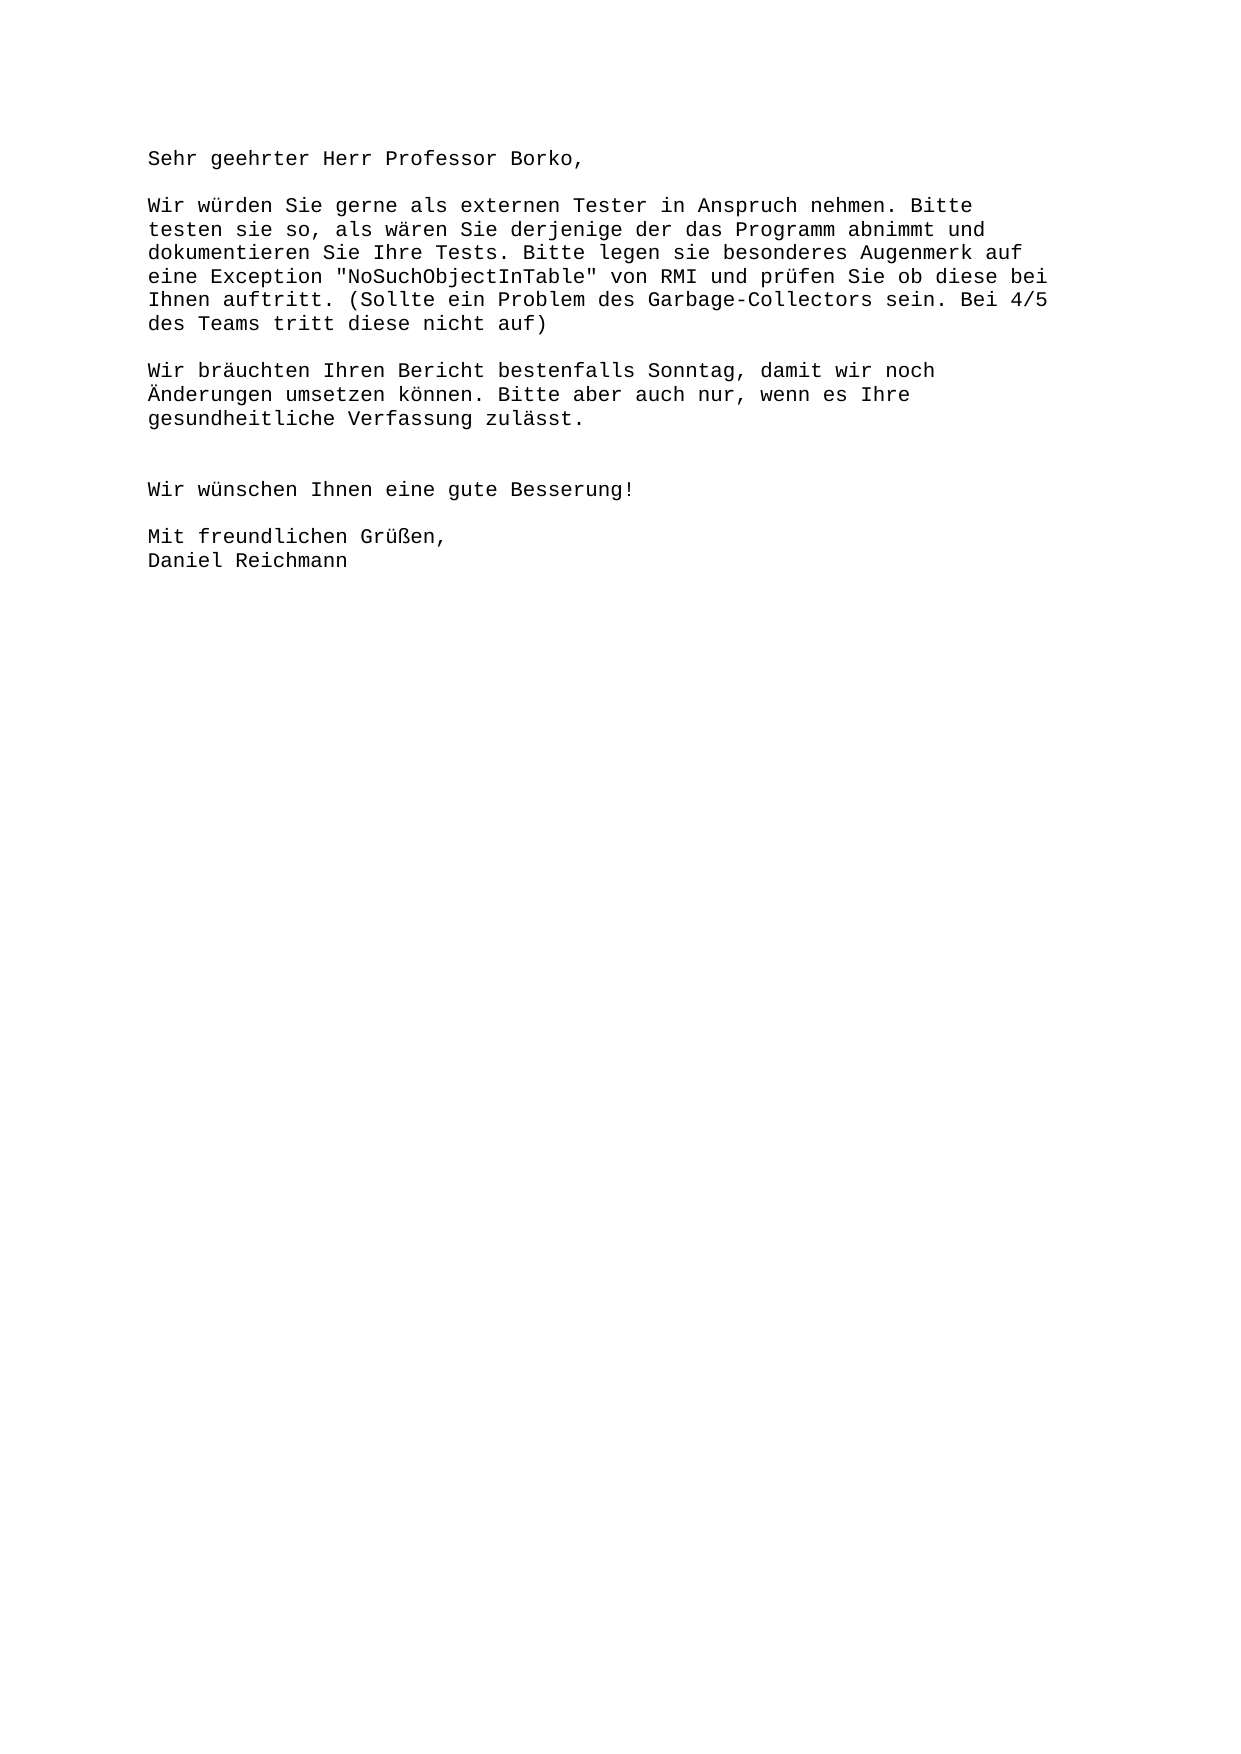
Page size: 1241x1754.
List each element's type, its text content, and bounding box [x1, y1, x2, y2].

text Wir bräuchten Ihren Bericht bestenfalls Sonntag, damit wir noch [148, 360, 1093, 384]
text gesundheitliche Verfassung zulässt. [148, 408, 1093, 431]
text Sehr geehrter Herr Professor Borko, [148, 148, 1093, 171]
text Ihnen auftritt. (Sollte ein Problem des Garbage-Collectors sein. Bei 4/5 [148, 289, 1093, 313]
text Änderungen umsetzen können. Bitte aber auch nur, wenn es Ihre [148, 384, 1093, 408]
text testen sie so, als wären Sie derjenige der das Programm abnimmt und [148, 218, 1093, 242]
text dokumentieren Sie Ihre Tests. Bitte legen sie besonderes Augenmerk auf [148, 242, 1093, 266]
text des Teams tritt diese nicht auf) [148, 313, 1093, 337]
text eine Exception "NoSuchObjectInTable" von RMI und prüfen Sie ob diese bei [148, 266, 1093, 289]
text Mit freundlichen Grüßen, [148, 526, 1093, 549]
text Wir würden Sie gerne als externen Tester in Anspruch nehmen. Bitte [148, 195, 1093, 218]
text Wir wünschen Ihnen eine gute Besserung! [148, 479, 1093, 502]
text Daniel Reichmann [148, 549, 1093, 573]
